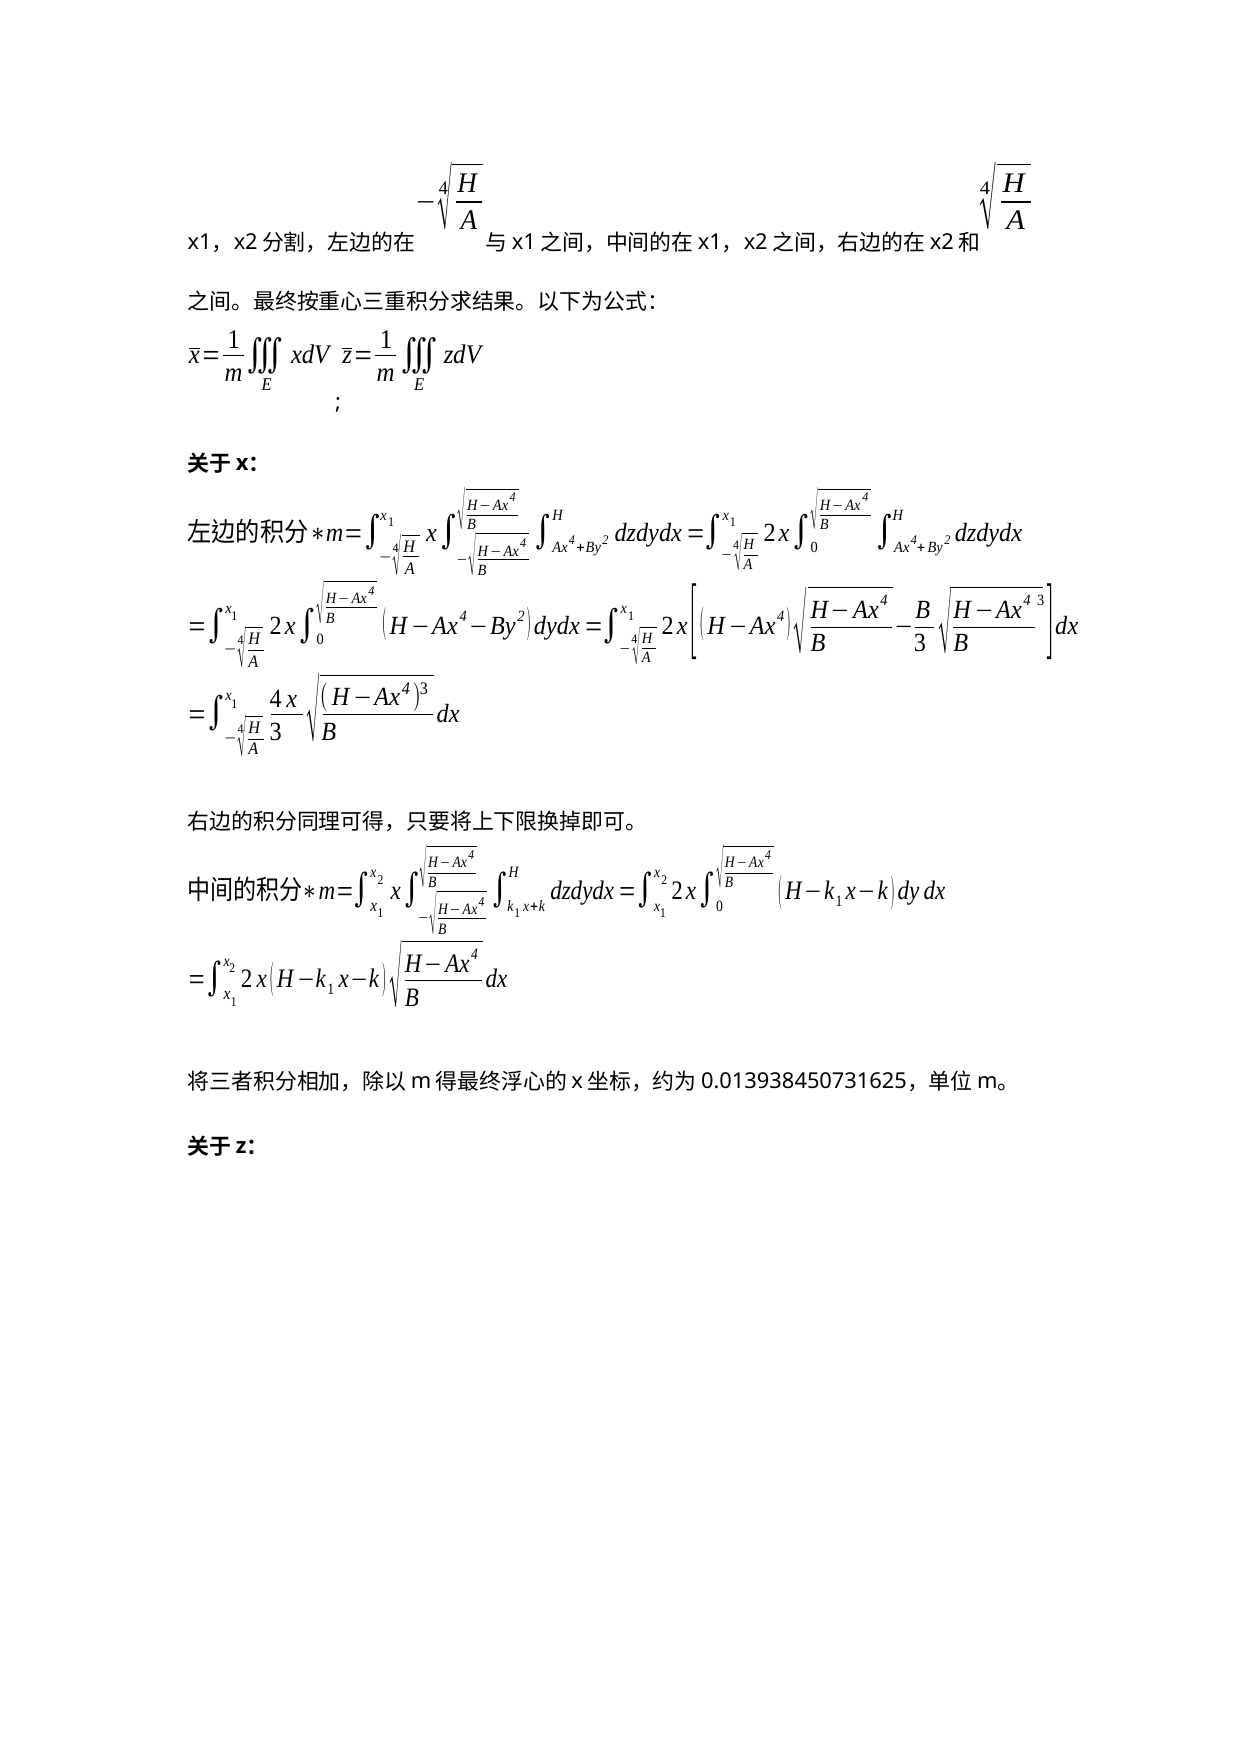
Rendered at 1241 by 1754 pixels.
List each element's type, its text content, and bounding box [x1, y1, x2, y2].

text 右边的积分同理可得，只要将上下限换掉即可。 [187, 487, 1053, 844]
text 关于z： [187, 1104, 1053, 1169]
text 关于x： [187, 422, 1053, 487]
text 将三者积分相加，除以m得最终浮心的x坐标，约为0.013938450731625，单位m。 [187, 1039, 1053, 1104]
text ; [187, 324, 1053, 422]
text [187, 162, 1053, 324]
